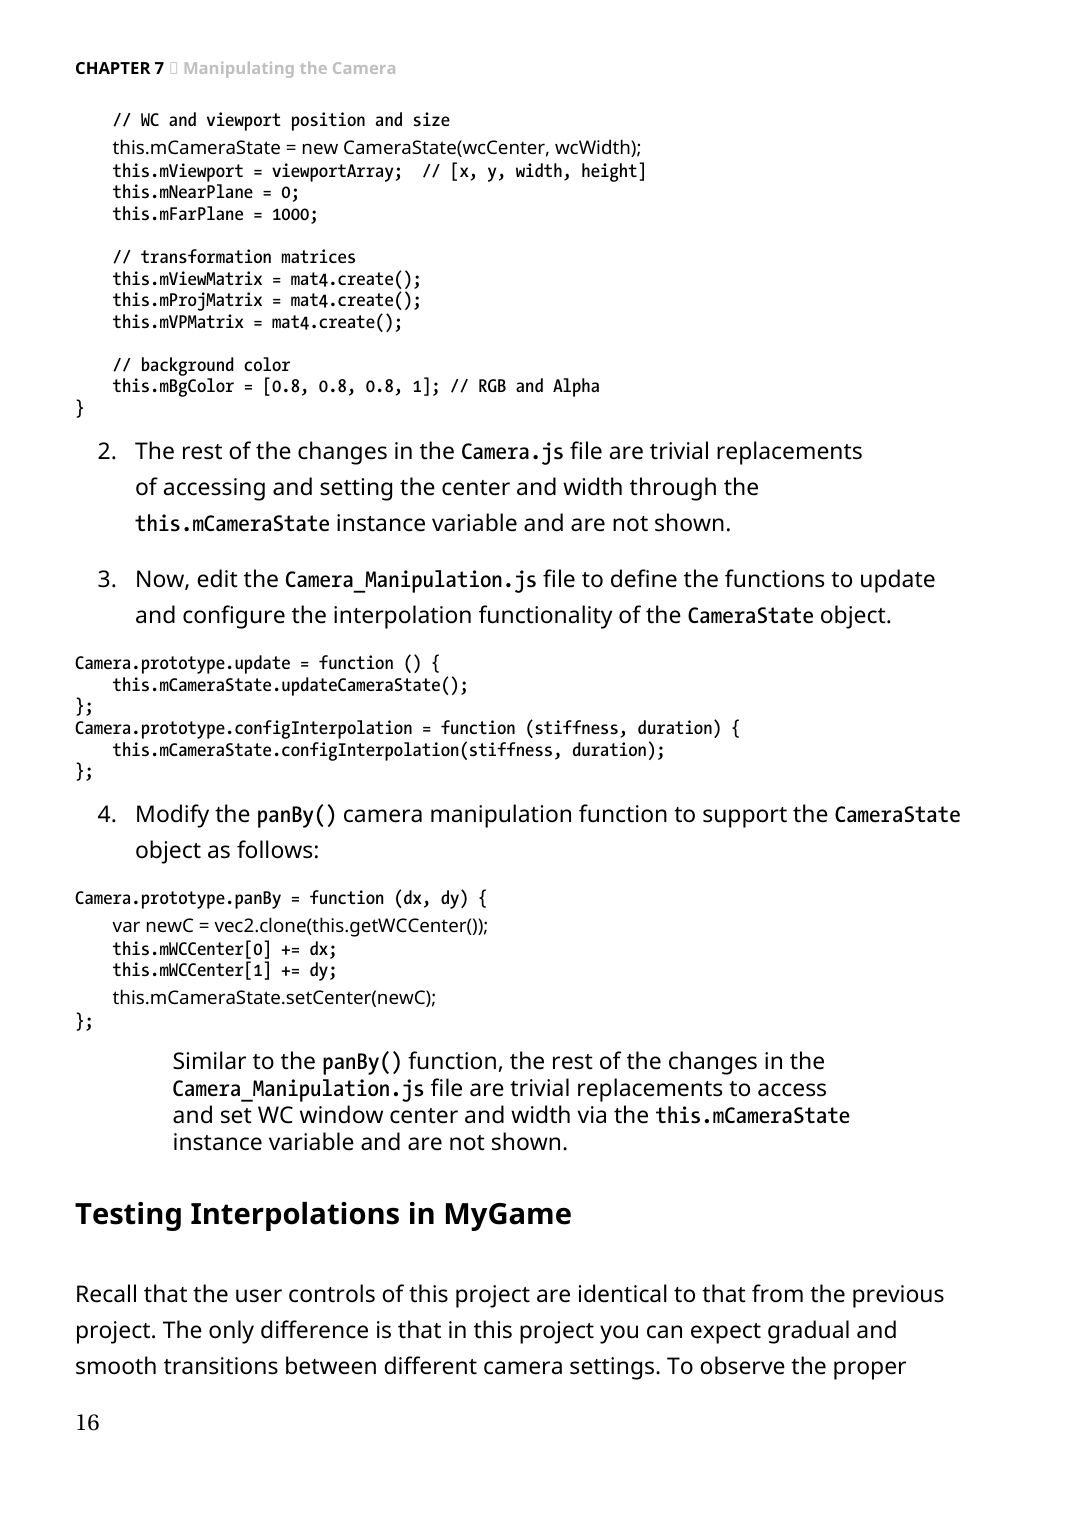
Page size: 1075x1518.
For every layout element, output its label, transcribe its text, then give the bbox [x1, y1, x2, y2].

text this.mWCCenter[0] += dx; [75, 941, 962, 960]
text Camera.prototype.configInterpolation = function (stiffness, duration) { [75, 721, 962, 739]
text this.mCameraState.configInterpolation(stiffness, duration); [75, 742, 962, 761]
subtitle Testing Interpolations in MyGame [75, 1194, 962, 1233]
text var newC = vec2.clone(this.getWCCenter()); [75, 912, 962, 938]
text // WC and viewport position and size [75, 112, 962, 131]
text this.mViewport = viewportArray; // [x, y, width, height] [75, 163, 962, 182]
text this.mVPMatrix = mat4.create(); [75, 314, 962, 333]
text }; [75, 699, 962, 718]
text } [75, 401, 962, 419]
text this.mCameraState.updateCameraState(); [75, 677, 962, 696]
text }; [75, 764, 962, 782]
text this.mViewMatrix = mat4.create(); [75, 271, 962, 290]
text this.mWCCenter[1] += dy; [75, 963, 962, 982]
text Camera.prototype.update = function () { [75, 656, 962, 675]
text this.mProjMatrix = mat4.create(); [75, 293, 962, 311]
text this.mBgColor = [0.8, 0.8, 0.8, 1]; // RGB and Alpha [75, 379, 962, 398]
text this.mFarPlane = 1000; [75, 206, 962, 225]
text this.mCameraState = new CameraState(wcCenter, wcWidth); [75, 134, 962, 159]
text this.mCameraState.setCenter(newC); [75, 984, 962, 1010]
text Camera.prototype.panBy = function (dx, dy) { [75, 891, 962, 909]
list Similar to the panBy() function, the rest of the changes in the Camera_Manipulation.js file are trivial replacements to access and set WC window center and width via the this.mCameraState instance variable and are not shown. [172, 1048, 872, 1156]
text // transformation matrices [75, 249, 962, 268]
list Modify the panBy() camera manipulation function to support the CameraState object as follows: [97, 798, 962, 865]
text this.mNearPlane = 0; [75, 185, 962, 204]
list The rest of the changes in the Camera.js file are trivial replacements of accessing and setting the center and width through the this.mCameraState instance variable and are not shown. [97, 434, 872, 538]
text }; [75, 1014, 962, 1032]
list Now, edit the Camera_Manipulation.js file to define the functions to update and configure the interpolation functionality of the CameraState object. [97, 563, 962, 630]
text // background color [75, 357, 962, 376]
